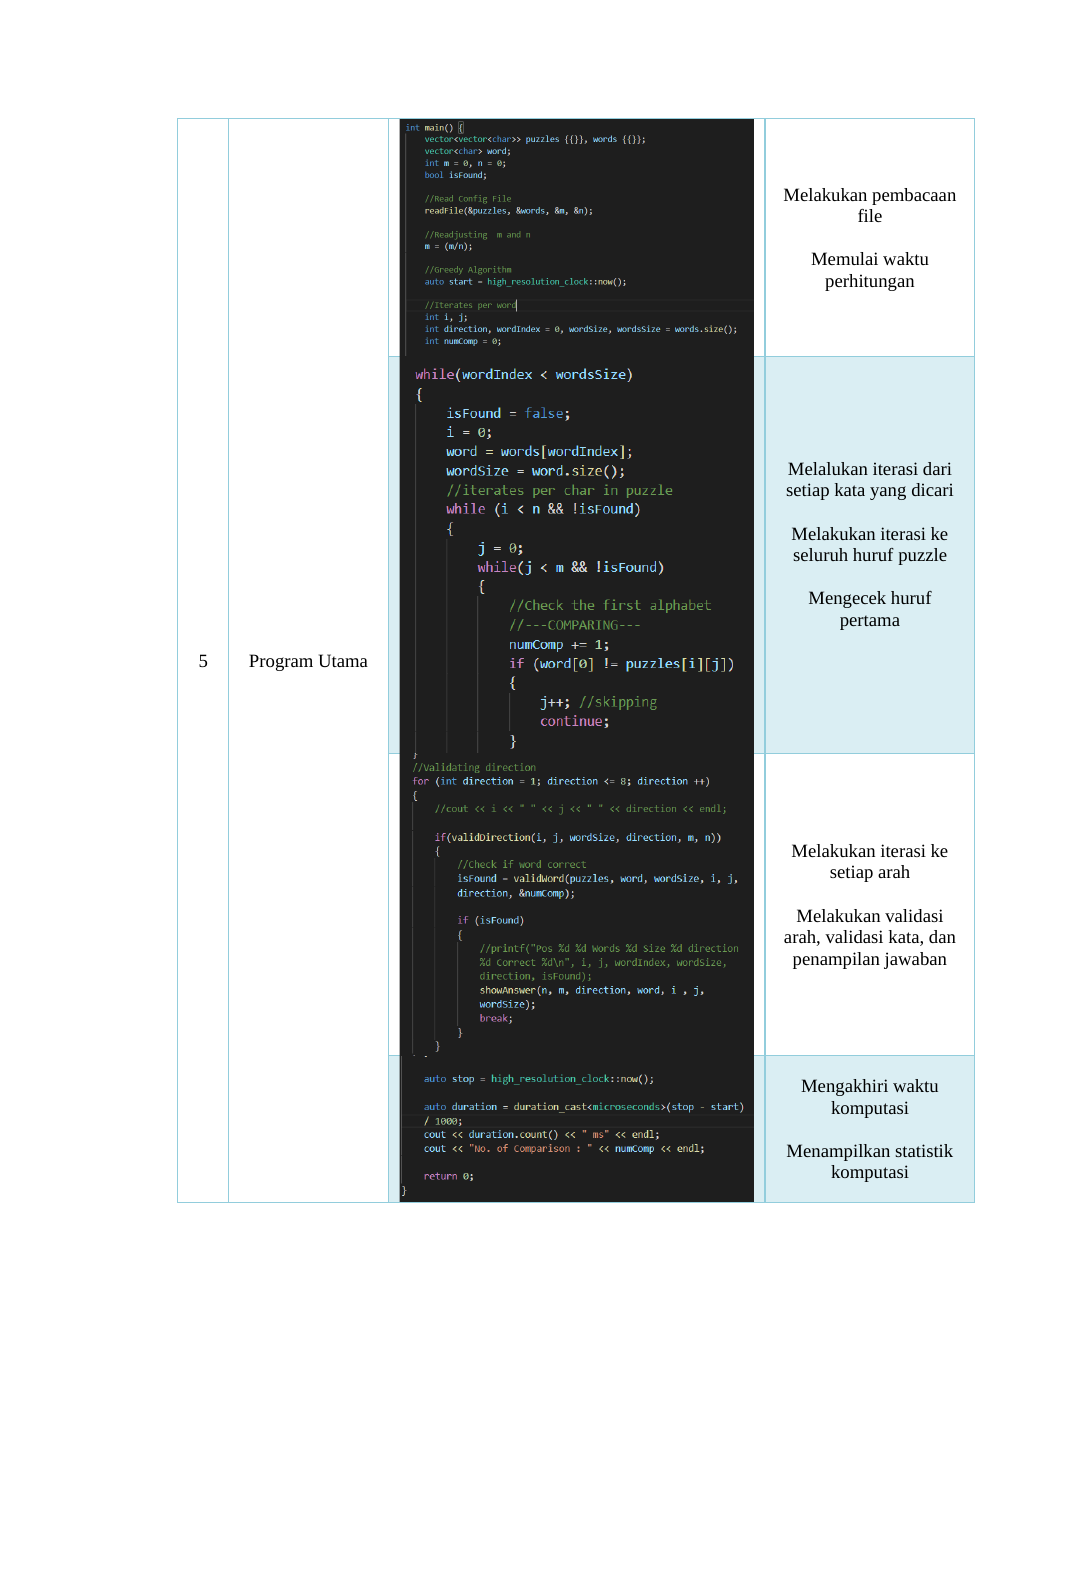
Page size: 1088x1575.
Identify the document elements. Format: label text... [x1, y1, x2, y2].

table_cell [754, 119, 764, 356]
table_cell [389, 357, 399, 753]
table_cell Melalukan iterasi dari setiap kata yang dicari Melakukan iterasi ke seluruh huruf puzzle Mengecek huruf pertama [766, 357, 974, 753]
table_cell Mengakhiri waktu komputasi Menampilkan statistik komputasi [766, 1056, 974, 1202]
table_cell Program Utama [229, 119, 388, 1202]
table_cell [389, 119, 399, 356]
table_cell Melakukan pembacaan file Memulai waktu perhitungan [766, 119, 974, 356]
table_cell [754, 754, 764, 1055]
table_cell 5 [178, 119, 228, 1202]
table_cell [754, 1056, 764, 1202]
table_cell [754, 357, 764, 753]
picture [399, 119, 754, 1202]
table_cell Melakukan iterasi ke setiap arah Melakukan validasi arah, validasi kata, dan penampilan jawaban [766, 754, 974, 1055]
table_cell [389, 754, 399, 1055]
table_cell [389, 1056, 399, 1202]
